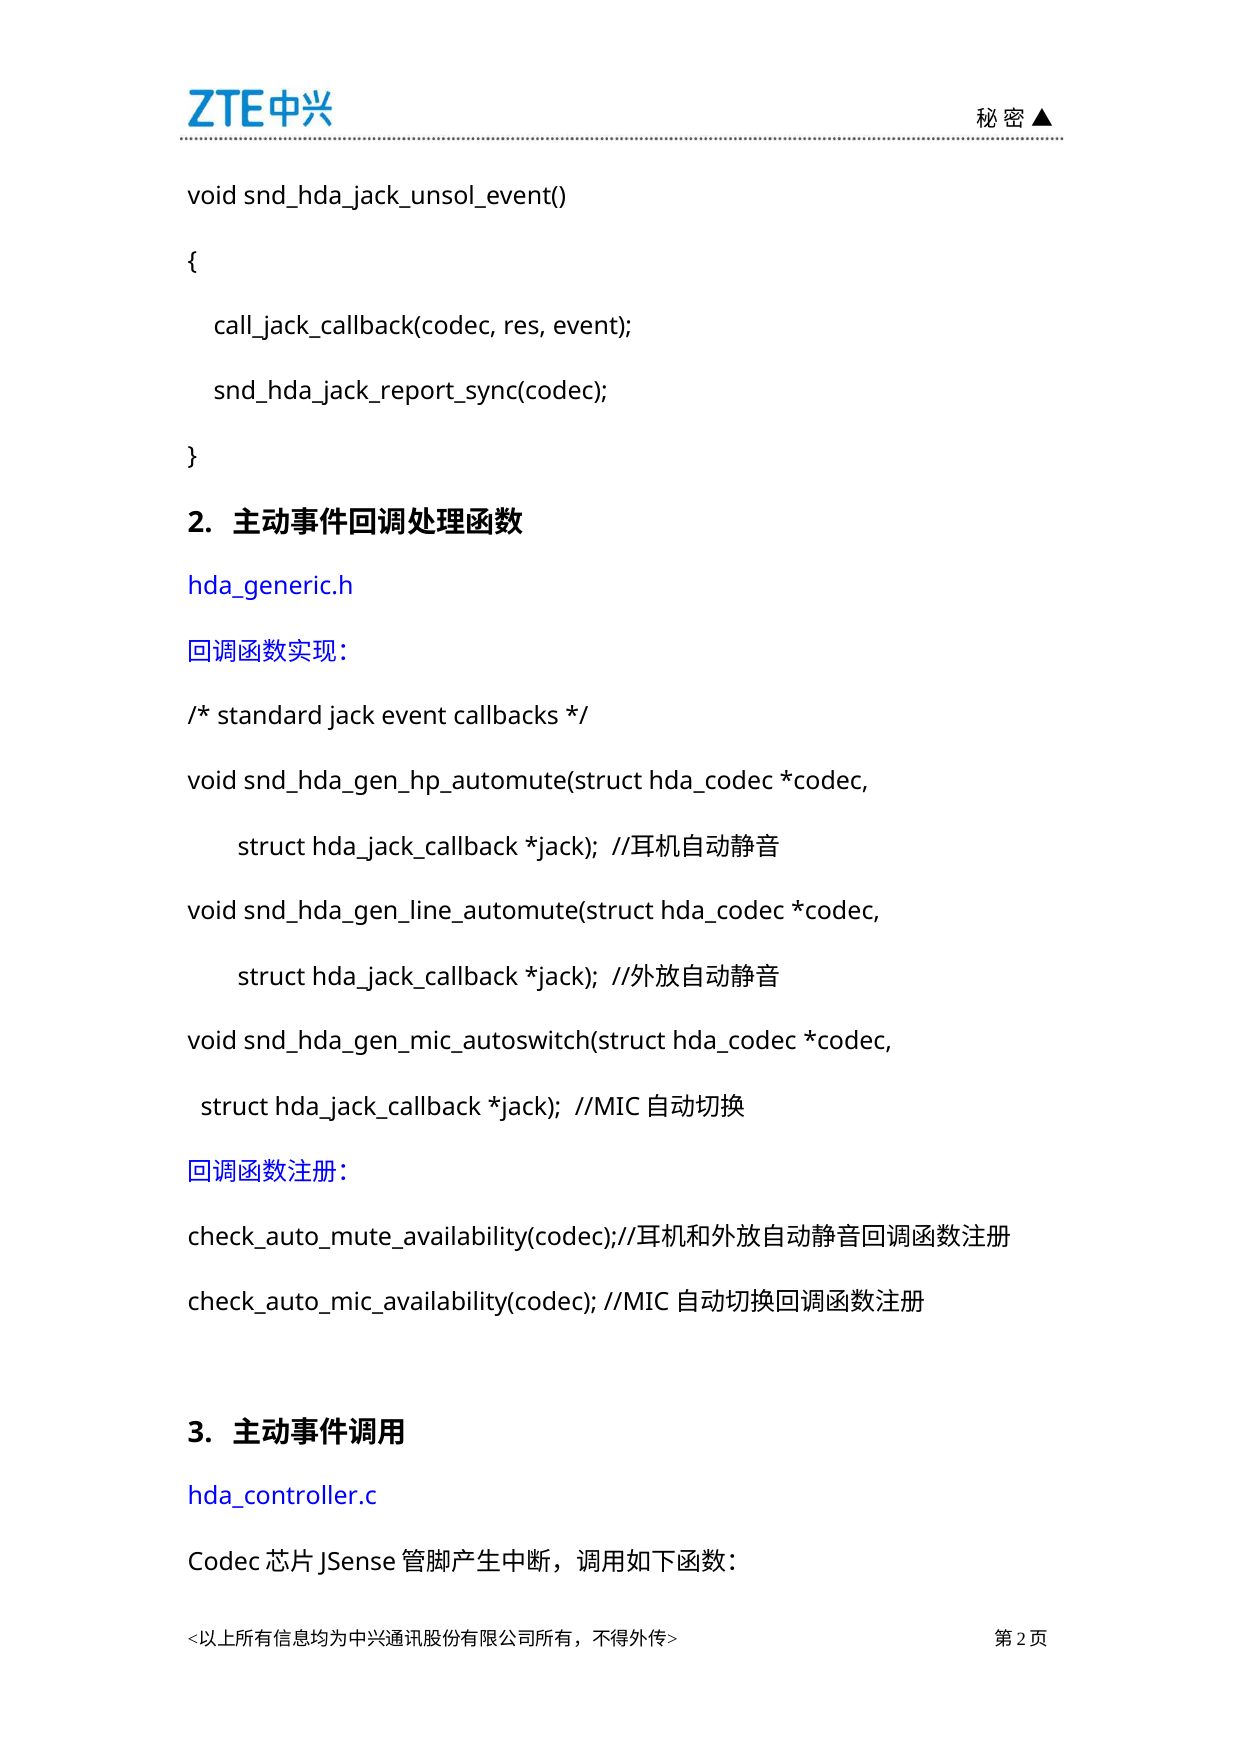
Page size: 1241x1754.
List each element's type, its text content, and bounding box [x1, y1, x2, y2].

text void snd_hda_jack_unsol_event() [187, 162, 1053, 227]
text void snd_hda_gen_mic_autoswitch(struct hda_codec *codec, [187, 1007, 1053, 1072]
text struct hda_jack_callback *jack); //耳机自动静音 [187, 812, 1053, 877]
text struct hda_jack_callback *jack); //MIC自动切换 [187, 1072, 1053, 1137]
text struct hda_jack_callback *jack); //外放自动静音 [187, 942, 1053, 1007]
list 主动事件回调处理函数 [187, 487, 1053, 552]
text Codec芯片JSense管脚产生中断，调用如下函数： [187, 1527, 1053, 1592]
text hda_controller.c [187, 1462, 1053, 1527]
picture [187, 88, 333, 127]
text check_auto_mic_availability(codec); //MIC自动切换回调函数注册 [187, 1267, 1053, 1332]
text 回调函数实现： [187, 617, 1053, 682]
text hda_generic.h [187, 552, 1053, 617]
picture [179, 134, 1064, 143]
text /* standard jack event callbacks */ [187, 682, 1053, 747]
text void snd_hda_gen_line_automute(struct hda_codec *codec, [187, 877, 1053, 942]
text 回调函数注册： [187, 1137, 1053, 1202]
list 主动事件调用 [187, 1397, 1053, 1462]
text void snd_hda_gen_hp_automute(struct hda_codec *codec, [187, 747, 1053, 812]
text { [187, 227, 1053, 292]
text check_auto_mute_availability(codec);//耳机和外放自动静音回调函数注册 [187, 1202, 1053, 1267]
text snd_hda_jack_report_sync(codec); [187, 357, 1053, 422]
text } [187, 422, 1053, 487]
text call_jack_callback(codec, res, event); [187, 292, 1053, 357]
